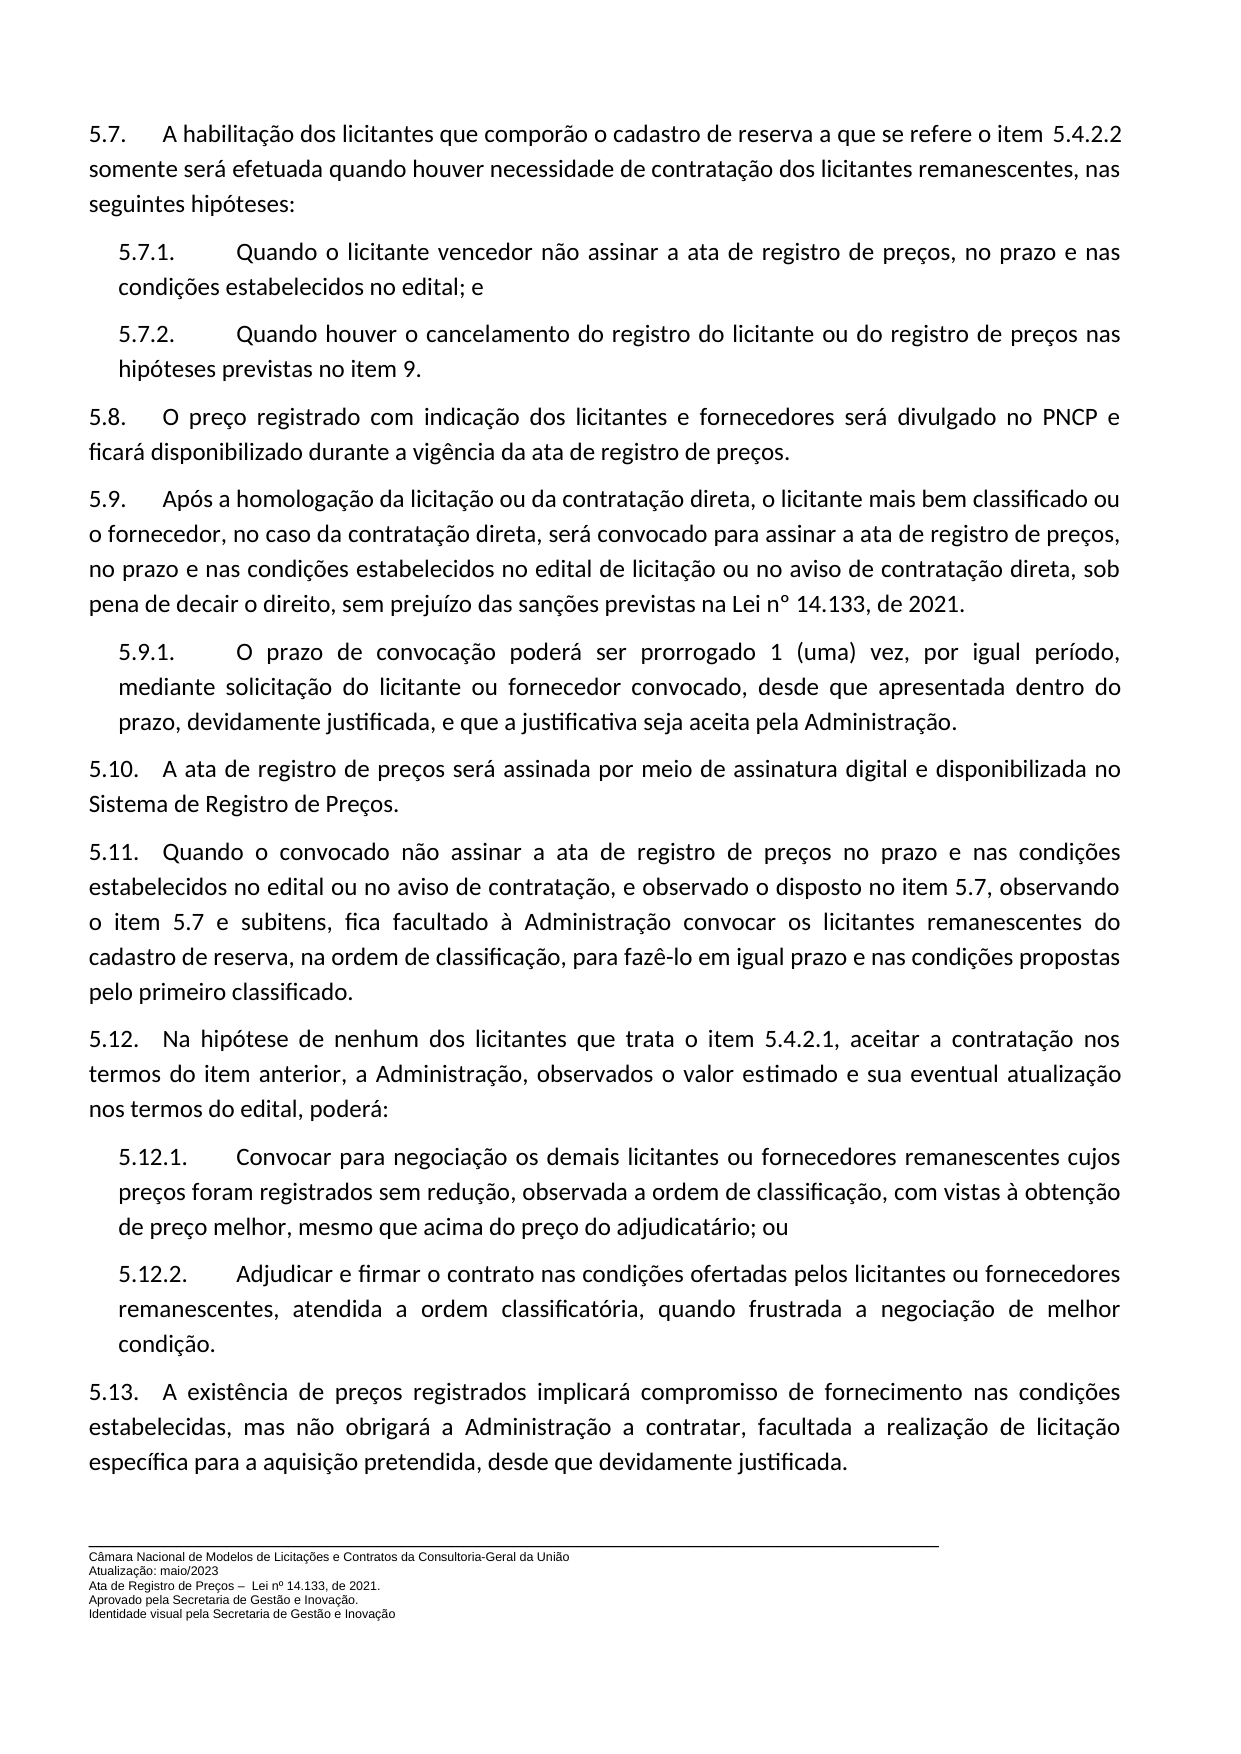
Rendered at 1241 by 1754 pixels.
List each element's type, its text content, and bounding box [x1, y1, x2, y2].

list Quando o licitante vencedor não assinar a ata de registro de preços, no prazo e nas condições estabelecidos no edital; e [118, 236, 1122, 301]
list A habilitação dos licitantes que comporão o cadastro de reserva a que se refere o item 5.4.2.2. somente será efetuada quando houver necessidade de contratação dos licitantes remanescentes, nas seguintes hipóteses: [88, 118, 1122, 219]
list O prazo de convocação poderá ser prorrogado 1 (uma) vez, por igual período, mediante solicitação do licitante ou fornecedor convocado, desde que apresentada dentro do prazo, devidamente justificada, e que a justificativa seja aceita pela Administração. [118, 636, 1122, 736]
list Na hipótese de nenhum dos licitantes que trata o item 5.4.2.1, aceitar a contratação nos termos do item anterior, a Administração, observados o valor estimado e sua eventual atualização nos termos do edital, poderá: [88, 1023, 1122, 1124]
list Após a homologação da licitação ou da contratação direta, o licitante mais bem classificado ou o fornecedor, no caso da contratação direta, será convocado para assinar a ata de registro de preços, no prazo e nas condições estabelecidos no edital de licitação ou no aviso de contratação direta, sob pena de decair o direito, sem prejuízo das sanções previstas na Lei nº 14.133, de 2021. [88, 483, 1122, 619]
list Adjudicar e firmar o contrato nas condições ofertadas pelos licitantes ou fornecedores remanescentes, atendida a ordem classificatória, quando frustrada a negociação de melhor condição. [118, 1258, 1122, 1359]
list A existência de preços registrados implicará compromisso de fornecimento nas condições estabelecidas, mas não obrigará a Administração a contratar, facultada a realização de licitação específica para a aquisição pretendida, desde que devidamente justificada. [88, 1376, 1122, 1476]
list O preço registrado com indicação dos licitantes e fornecedores será divulgado no PNCP e ficará disponibilizado durante a vigência da ata de registro de preços. [88, 401, 1122, 466]
list Quando o convocado não assinar a ata de registro de preços no prazo e nas condições estabelecidos no edital ou no aviso de contratação, e observado o disposto no item 5.7, observando o item 5.7 e subitens, fica facultado à Administração convocar os licitantes remanescentes do cadastro de reserva, na ordem de classificação, para fazê-lo em igual prazo e nas condições propostas pelo primeiro classificado. [88, 836, 1122, 1006]
list A ata de registro de preços será assinada por meio de assinatura digital e disponibilizada no Sistema de Registro de Preços. [88, 753, 1122, 819]
list Quando houver o cancelamento do registro do licitante ou do registro de preços nas hipóteses previstas no item 9. [118, 318, 1122, 384]
list Convocar para negociação os demais licitantes ou fornecedores remanescentes cujos preços foram registrados sem redução, observada a ordem de classificação, com vistas à obtenção de preço melhor, mesmo que acima do preço do adjudicatário; ou [118, 1141, 1122, 1241]
